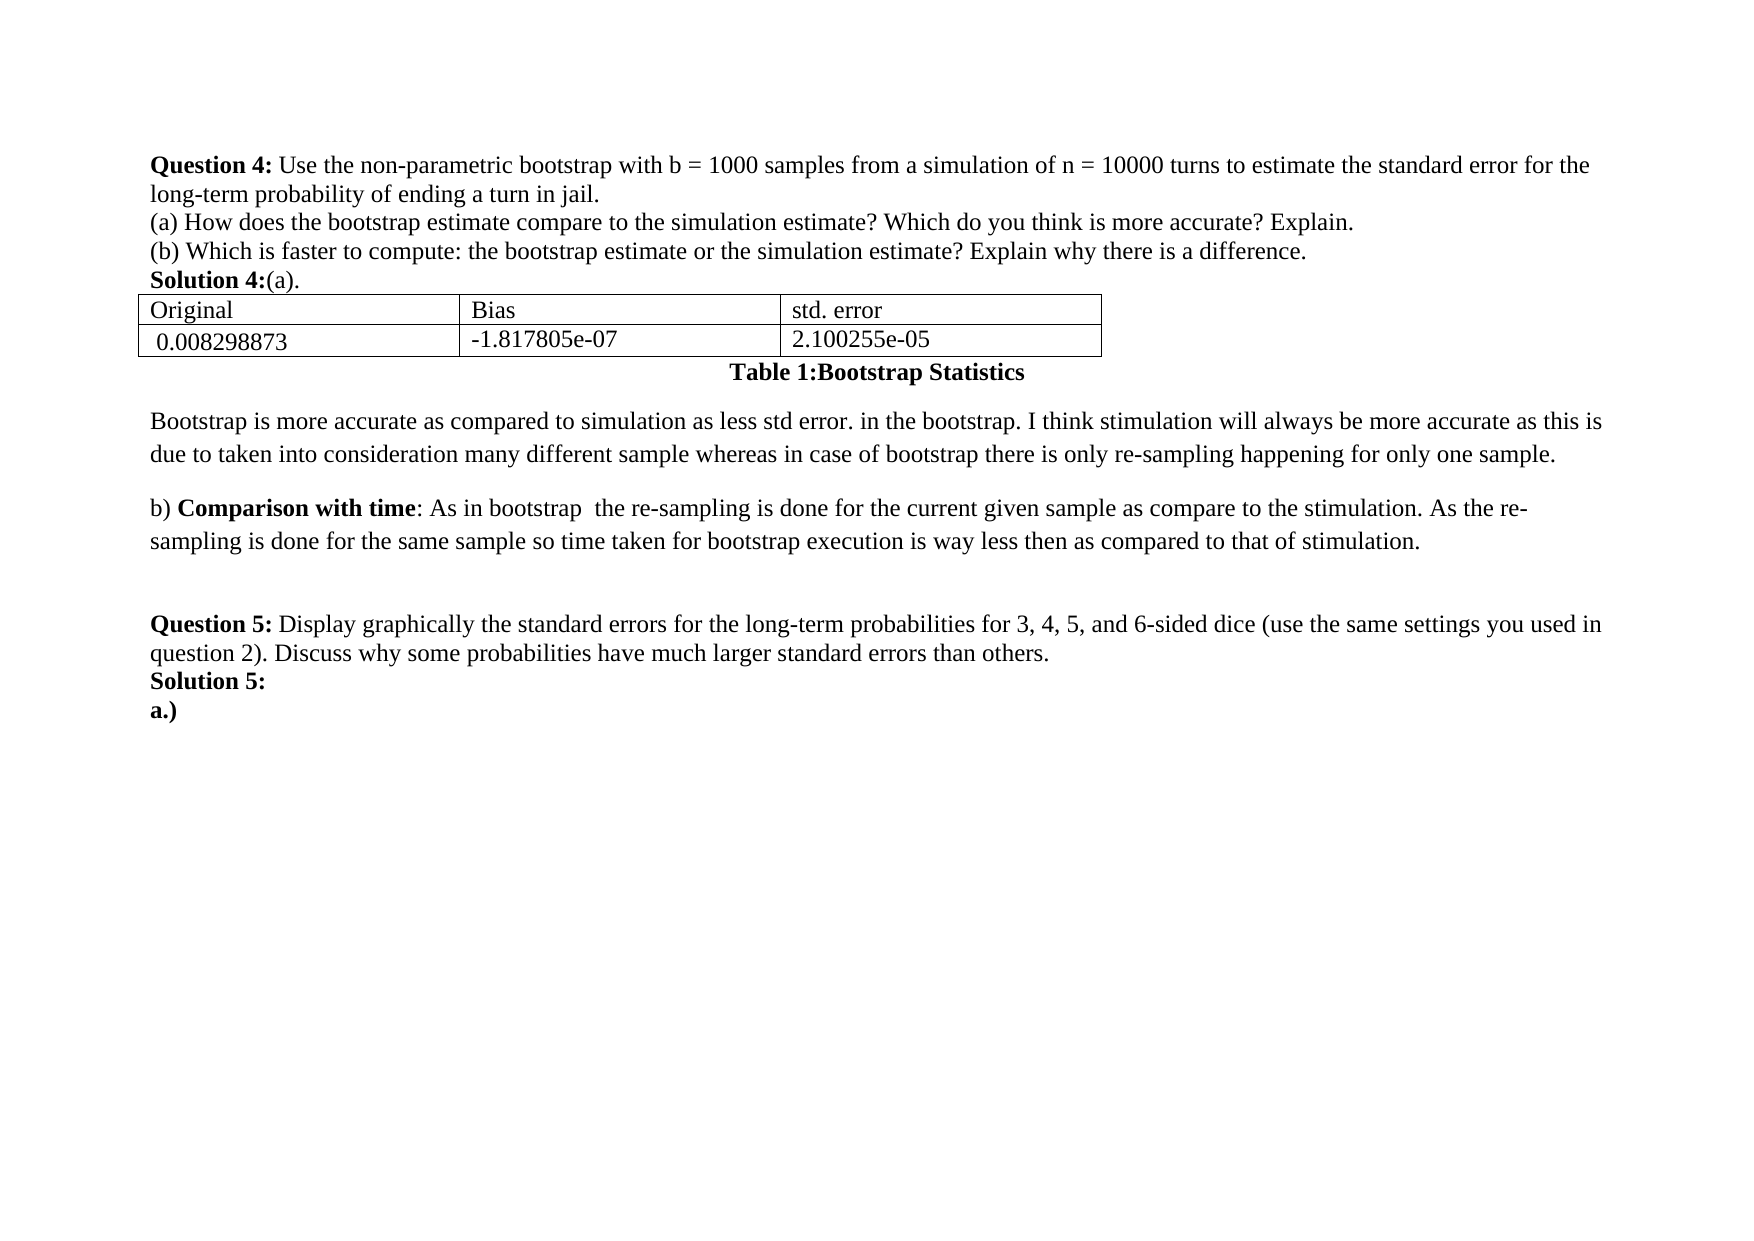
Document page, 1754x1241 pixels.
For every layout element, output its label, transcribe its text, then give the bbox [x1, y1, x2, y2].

table_cell 2.100255e-05 [781, 325, 1101, 356]
text b) Comparison with time: As in bootstrap the re-sampling is done for the current given sample as compare to the stimulation. As the re-sampling is done for the same sample so time taken for bootstrap execution is way less then as compared to that of stimulation. [150, 493, 1604, 555]
text a.) [150, 695, 1604, 724]
text (b) Which is faster to compute: the bootstrap estimate or the simulation estimate? Explain why there is a difference. [150, 236, 1604, 265]
text Solution 5: [150, 666, 1604, 695]
text Table 1:Bootstrap Statistics [150, 357, 1604, 386]
text (a) How does the bootstrap estimate compare to the simulation estimate? Which do you think is more accurate? Explain. [150, 207, 1604, 236]
table_cell -1.817805e-07 [460, 325, 780, 356]
table_header std. error [781, 295, 1101, 323]
text Question 4: Use the non-parametric bootstrap with b = 1000 samples from a simulation of n = 10000 turns to estimate the standard error for the long-term probability of ending a turn in jail. [150, 150, 1604, 207]
text Bootstrap is more accurate as compared to simulation as less std error. in the bootstrap. I think stimulation will always be more accurate as this is due to taken into consideration many different sample whereas in case of bootstrap there is only re-sampling happening for only one sample. [150, 406, 1604, 468]
table_header Original [139, 295, 459, 323]
text Solution 4:(a). [150, 265, 1604, 294]
table_header Bias [460, 295, 780, 323]
text Question 5: Display graphically the standard errors for the long-term probabilities for 3, 4, 5, and 6-sided dice (use the same settings you used in question 2). Discuss why some probabilities have much larger standard errors than others. [150, 609, 1604, 666]
